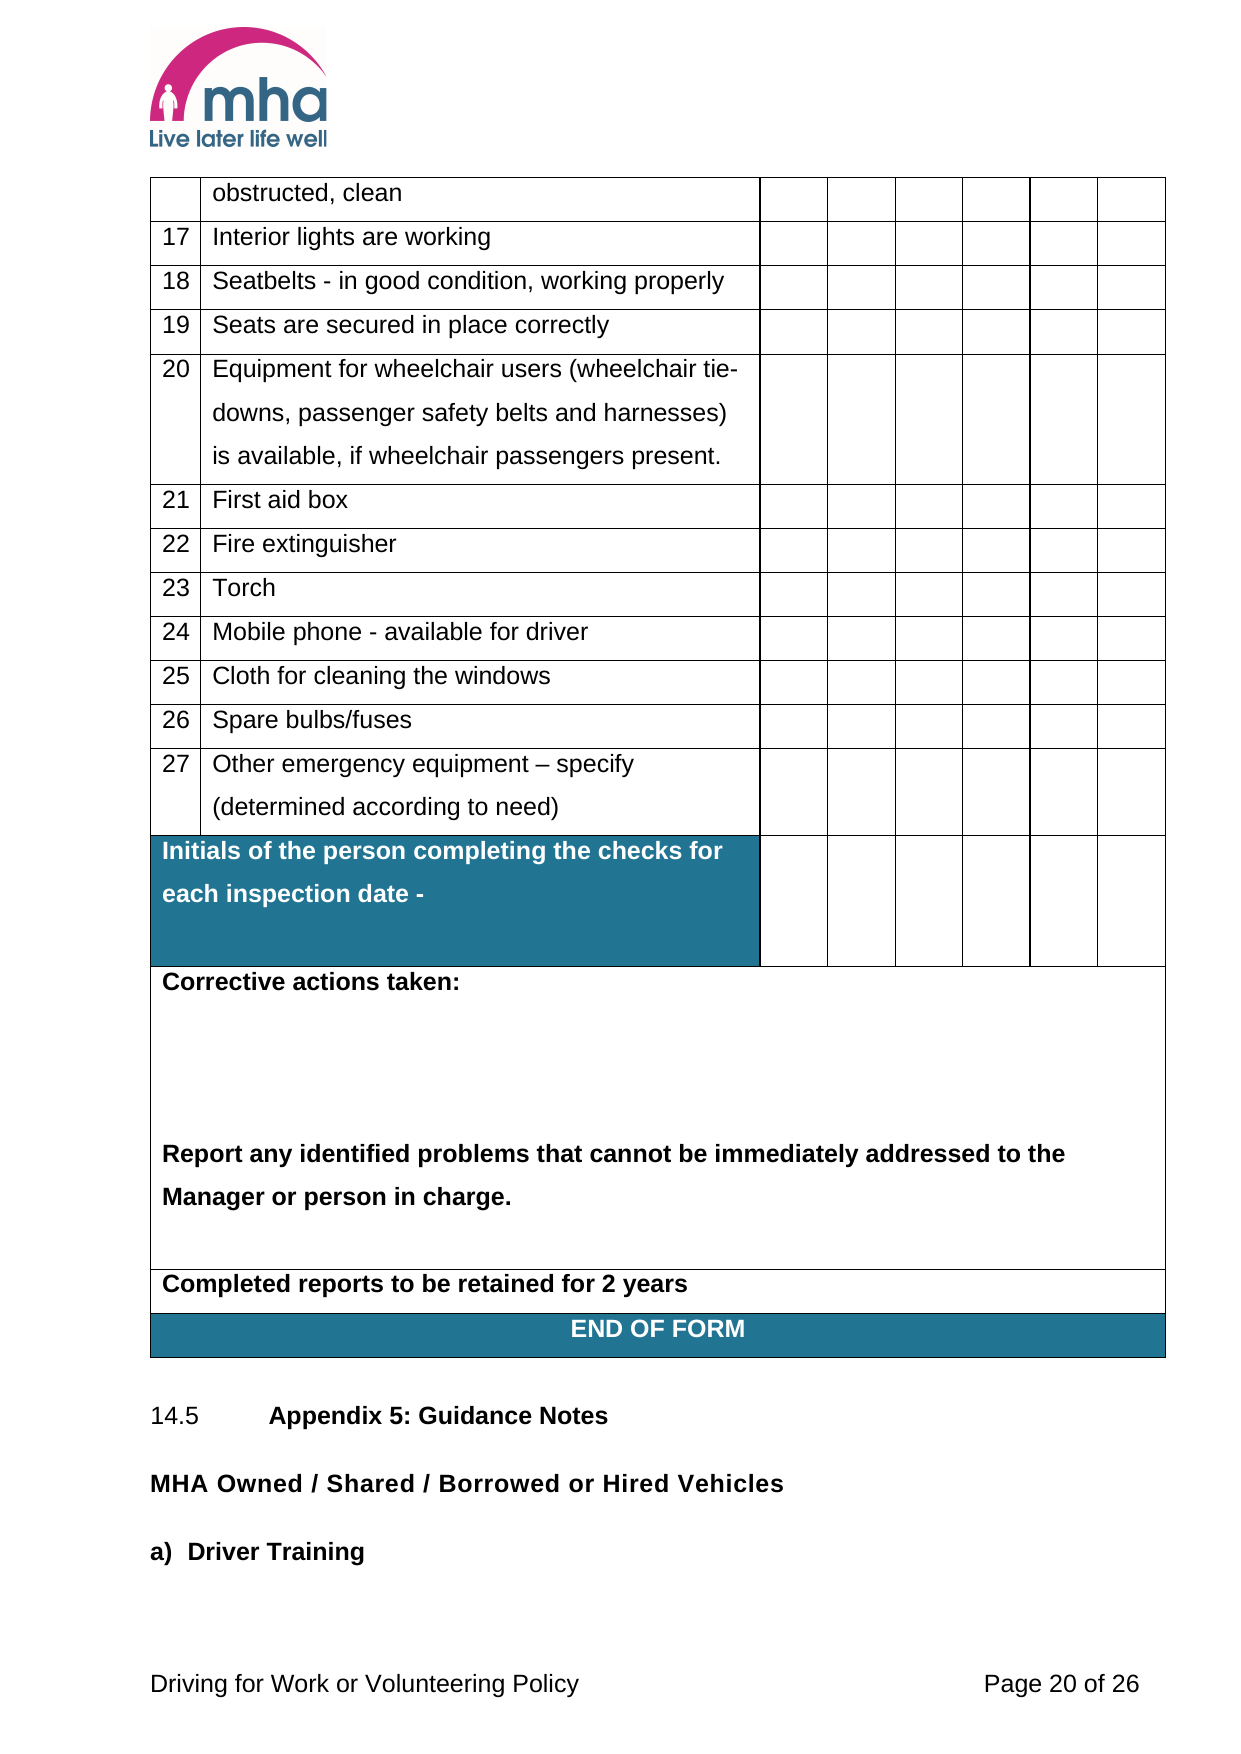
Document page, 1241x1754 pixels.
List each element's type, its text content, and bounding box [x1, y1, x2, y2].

table_cell 17 [151, 222, 200, 265]
table_cell [896, 178, 962, 221]
table_cell [896, 222, 962, 265]
table_cell [963, 310, 1029, 353]
table_cell [761, 836, 827, 966]
table_cell [1031, 836, 1097, 966]
table_cell Corrective actions taken: Report any identified problems that cannot be immediately addressed to the Manager or person in charge. [151, 967, 1165, 1268]
table_cell [761, 705, 827, 748]
table_cell [963, 355, 1029, 484]
table_cell [828, 749, 895, 835]
table_cell Equipment for wheelchair users (wheelchair tie-downs, passenger safety belts and harnesses) is available, if wheelchair passengers present. [201, 355, 759, 484]
table_cell [896, 573, 962, 616]
table_cell [963, 529, 1029, 572]
table_cell [1031, 705, 1097, 748]
table_cell [963, 749, 1029, 835]
table_cell [963, 836, 1029, 966]
table_cell [1031, 529, 1097, 572]
list Driver Training [150, 1537, 1146, 1566]
picture [150, 27, 327, 147]
table_cell [963, 178, 1029, 221]
table_cell [896, 617, 962, 660]
table_cell [1098, 355, 1165, 484]
table_cell Interior lights are working [201, 222, 759, 265]
table_cell END OF FORM [151, 1314, 1165, 1357]
table_cell [963, 661, 1029, 704]
table_cell [828, 178, 895, 221]
table_cell [896, 705, 962, 748]
table_cell [963, 573, 1029, 616]
table_cell [896, 749, 962, 835]
table_cell [1098, 661, 1165, 704]
table_cell [1031, 222, 1097, 265]
table_cell [896, 836, 962, 966]
table_cell Mirrors - positioned correctly, not damaged, not obstructed, clean [201, 178, 759, 221]
table_cell [896, 529, 962, 572]
table_cell Mobile phone - available for driver [201, 617, 759, 660]
table_cell [761, 266, 827, 309]
table_cell Spare bulbs/fuses [201, 705, 759, 748]
table_cell [1098, 485, 1165, 528]
table_cell [828, 617, 895, 660]
table_cell [1031, 310, 1097, 353]
table_cell [828, 529, 895, 572]
table_cell [1098, 573, 1165, 616]
table_cell [828, 310, 895, 353]
table_cell [896, 266, 962, 309]
table_cell [1098, 617, 1165, 660]
table_cell Seats are secured in place correctly [201, 310, 759, 353]
table_cell Fire extinguisher [201, 529, 759, 572]
table_cell 19 [151, 310, 200, 353]
table_cell Completed reports to be retained for 2 years [151, 1270, 1165, 1312]
table_cell Seatbelts - in good condition, working properly [201, 266, 759, 309]
table_cell [761, 485, 827, 528]
table_cell 20 [151, 355, 200, 484]
title MHA Owned / Shared / Borrowed or Hired Vehicles [150, 1469, 1146, 1498]
table_cell [761, 617, 827, 660]
table_cell [1031, 266, 1097, 309]
table_cell [963, 705, 1029, 748]
table_cell [761, 310, 827, 353]
table_cell [1098, 529, 1165, 572]
table_cell [1098, 749, 1165, 835]
table_cell [761, 178, 827, 221]
table_cell [963, 617, 1029, 660]
table_cell 24 [151, 617, 200, 660]
table_cell Cloth for cleaning the windows [201, 661, 759, 704]
table_cell [1098, 310, 1165, 353]
table_cell [1098, 222, 1165, 265]
table_cell 27 [151, 749, 200, 835]
table_cell 25 [151, 661, 200, 704]
table_cell [963, 266, 1029, 309]
table_cell [828, 836, 895, 966]
table_cell [761, 749, 827, 835]
table_cell [896, 310, 962, 353]
table_cell [828, 222, 895, 265]
table_cell [896, 485, 962, 528]
table_cell 16 [151, 178, 200, 221]
table_cell [828, 705, 895, 748]
subtitle Appendix 5: Guidance Notes [150, 1401, 1146, 1429]
table_cell [828, 661, 895, 704]
table_cell 21 [151, 485, 200, 528]
table_cell 26 [151, 705, 200, 748]
table_cell [1031, 661, 1097, 704]
table_cell [761, 573, 827, 616]
table_cell [1031, 485, 1097, 528]
table_cell [1031, 178, 1097, 221]
table_cell 22 [151, 529, 200, 572]
table_cell [963, 222, 1029, 265]
table_cell [963, 485, 1029, 528]
table_cell [1031, 617, 1097, 660]
table_cell [1098, 266, 1165, 309]
table_cell [1031, 573, 1097, 616]
table_cell [1031, 355, 1097, 484]
table_cell [761, 529, 827, 572]
table_cell [828, 355, 895, 484]
table_cell [1031, 749, 1097, 835]
table_cell [828, 266, 895, 309]
table_cell [1098, 178, 1165, 221]
table_cell First aid box [201, 485, 759, 528]
table_cell 18 [151, 266, 200, 309]
table_cell Torch [201, 573, 759, 616]
table_cell [761, 661, 827, 704]
table_cell Initials of the person completing the checks for each inspection date - [151, 836, 759, 966]
table_cell [828, 485, 895, 528]
table_cell [1098, 705, 1165, 748]
table_cell 23 [151, 573, 200, 616]
table_cell [761, 222, 827, 265]
table_cell [1098, 836, 1165, 966]
table_cell [896, 661, 962, 704]
table_cell [761, 355, 827, 484]
table_cell Other emergency equipment – specify (determined according to need) [201, 749, 759, 835]
table_cell [828, 573, 895, 616]
table_cell [896, 355, 962, 484]
